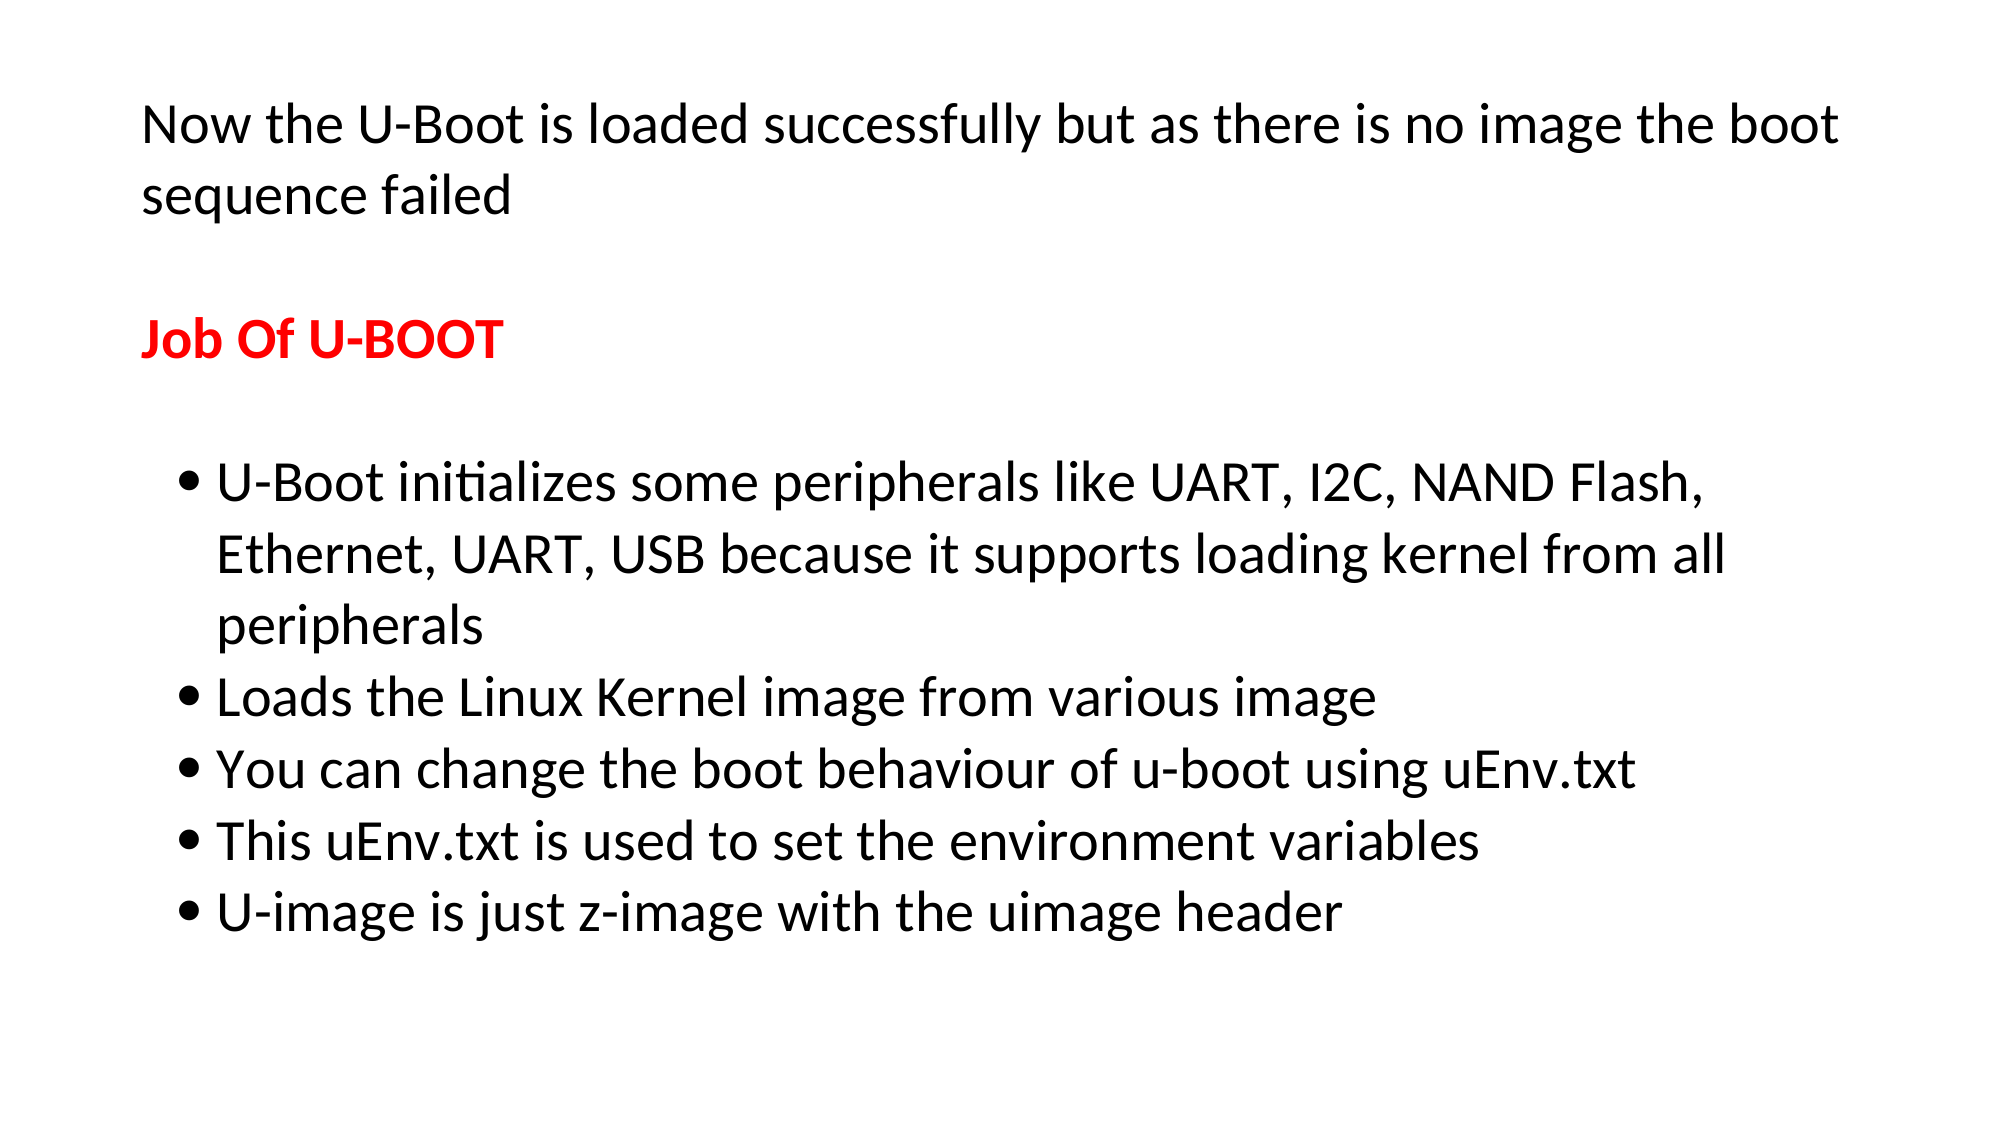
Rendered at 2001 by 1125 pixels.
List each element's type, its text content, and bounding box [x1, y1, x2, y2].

list Loads the Linux Kernel image from various image [179, 659, 1858, 731]
list U-Boot initializes some peripherals like UART, I2C, NAND Flash, Ethernet, UART, USB because it supports loading kernel from all peripherals [179, 445, 1858, 659]
list You can change the boot behaviour of u-boot using uEnv.txt [179, 731, 1858, 803]
text Now the U-Boot is loaded successfully but as there is no image the boot sequence failed [142, 86, 1858, 229]
list This uEnv.txt is used to set the environment variables [179, 803, 1858, 874]
text Job Of U-BOOT [142, 301, 1858, 373]
list U-image is just z-image with the uimage header [179, 875, 1858, 946]
